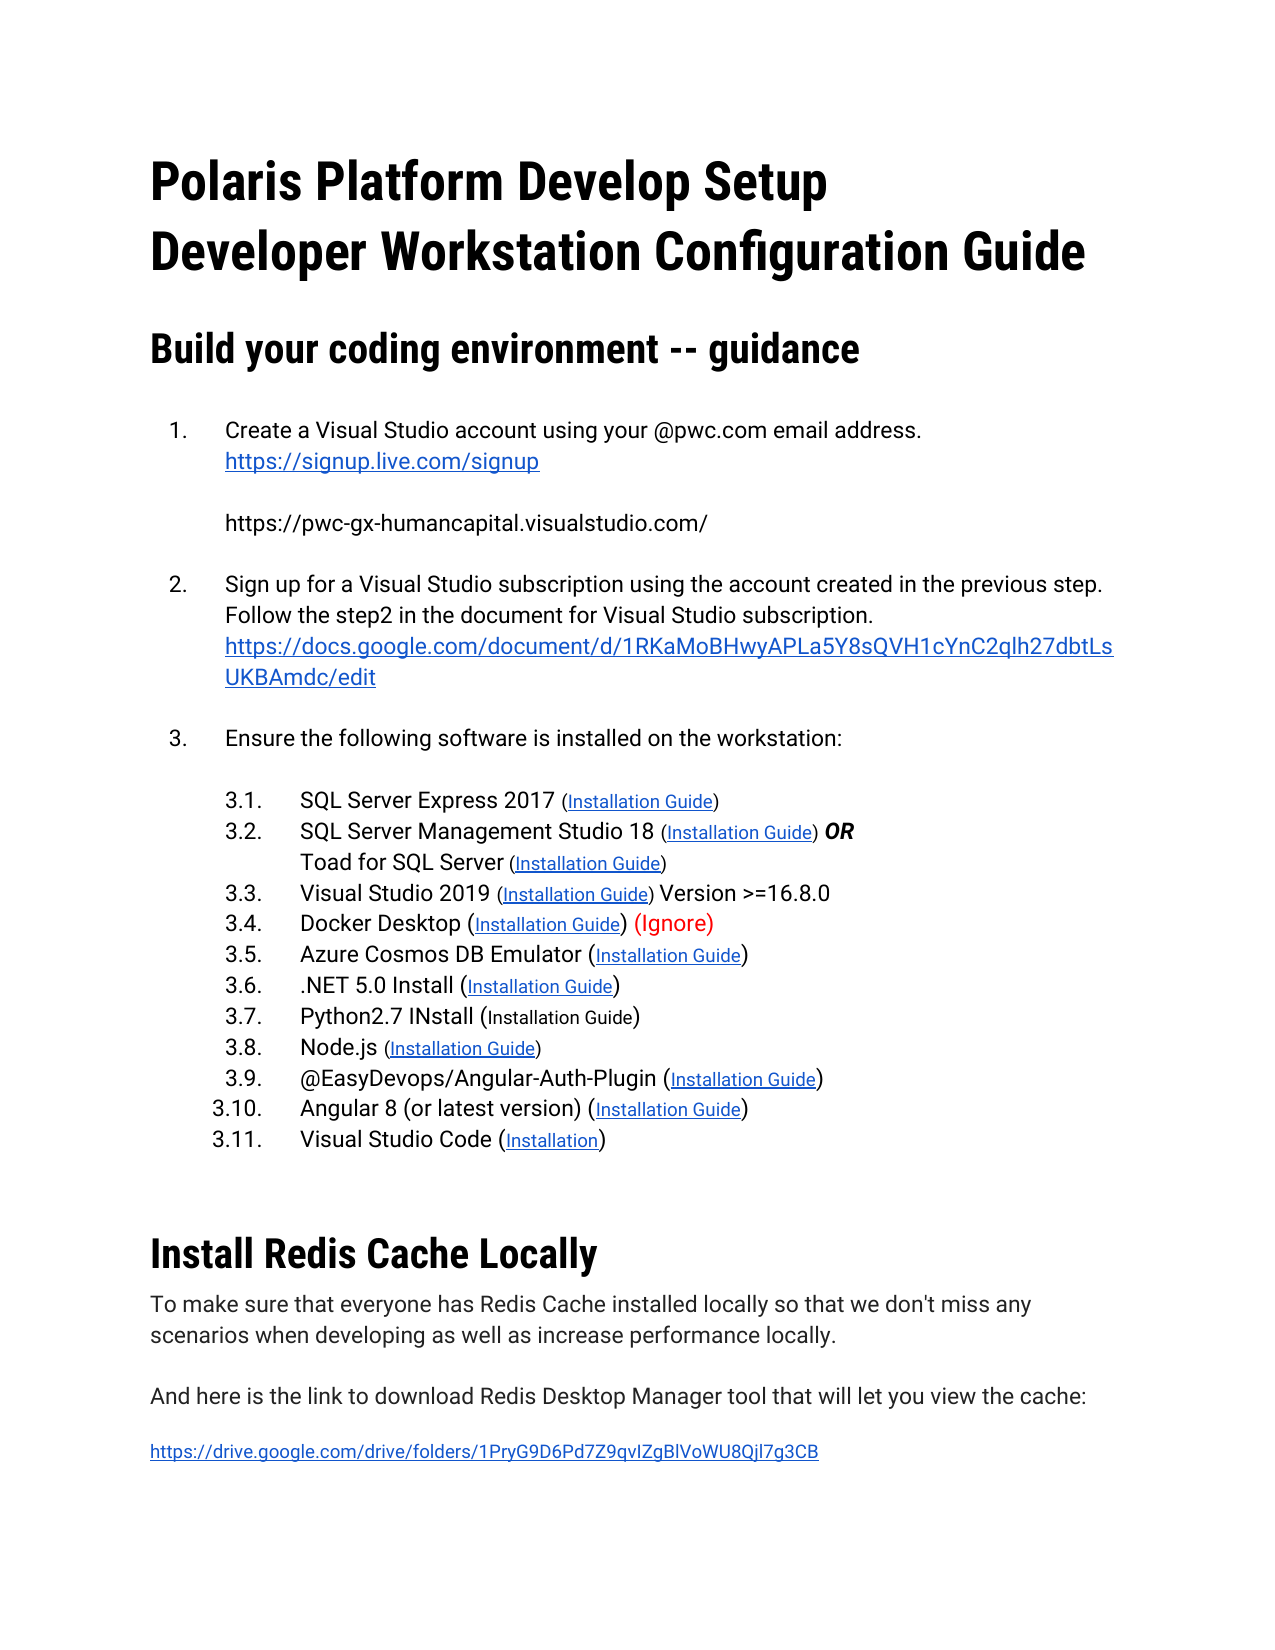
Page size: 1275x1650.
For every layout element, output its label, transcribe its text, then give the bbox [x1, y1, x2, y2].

list Visual Studio Code (Installation) [262, 1126, 1125, 1153]
subtitle Install Redis Cache Locally [150, 1230, 1125, 1278]
list @EasyDevops/Angular-Auth-Plugin (Installation Guide) [262, 1065, 1125, 1092]
list SQL Server Express 2017 (Installation Guide) [262, 787, 1125, 814]
title Polaris Platform Develop Setup [150, 150, 1125, 213]
title Developer Workstation Configuration Guide [150, 220, 1125, 283]
list SQL Server Management Studio 18 (Installation Guide) OR Toad for SQL Server (Installation Guide) [262, 818, 1125, 876]
text To make sure that everyone has Redis Cache installed locally so that we don't miss any scenarios when developing as well as increase performance locally. [150, 1291, 1125, 1349]
list Docker Desktop (Installation Guide) (Ignore) [262, 911, 1125, 937]
subtitle Build your coding environment -- guidance [150, 325, 1125, 374]
list .NET 5.0 Install (Installation Guide) [262, 972, 1125, 999]
list Visual Studio 2019 (Installation Guide) Version >=16.8.0 [262, 880, 1125, 907]
list Python2.7 INstall (Installation Guide) [262, 1003, 1125, 1030]
list Create a Visual Studio account using your @pwc.com email address. https://signup.live.com/signup https://pwc-gx-humancapital.visualstudio.com/ [187, 417, 1125, 567]
list Sign up for a Visual Studio subscription using the account created in the previous step. Follow the step2 in the document for Visual Studio subscription. https://docs.google.com/document/d/1RKaMoBHwyAPLa5Y8sQVH1cYnC2qlh27dbtLsUKBAmdc/edit [187, 571, 1125, 722]
list Node.js (Installation Guide) [262, 1034, 1125, 1061]
list Azure Cosmos DB Emulator (Installation Guide) [262, 941, 1125, 968]
list Angular 8 (or latest version) (Installation Guide) [262, 1096, 1125, 1122]
text And here is the link to download Redis Desktop Manager tool that will let you view the cache: [150, 1383, 1125, 1410]
text https://drive.google.com/drive/folders/1PryG9D6Pd7Z9qvIZgBlVoWU8Qjl7g3CB [150, 1441, 1125, 1463]
list Ensure the following software is installed on the workstation: [187, 726, 1125, 783]
